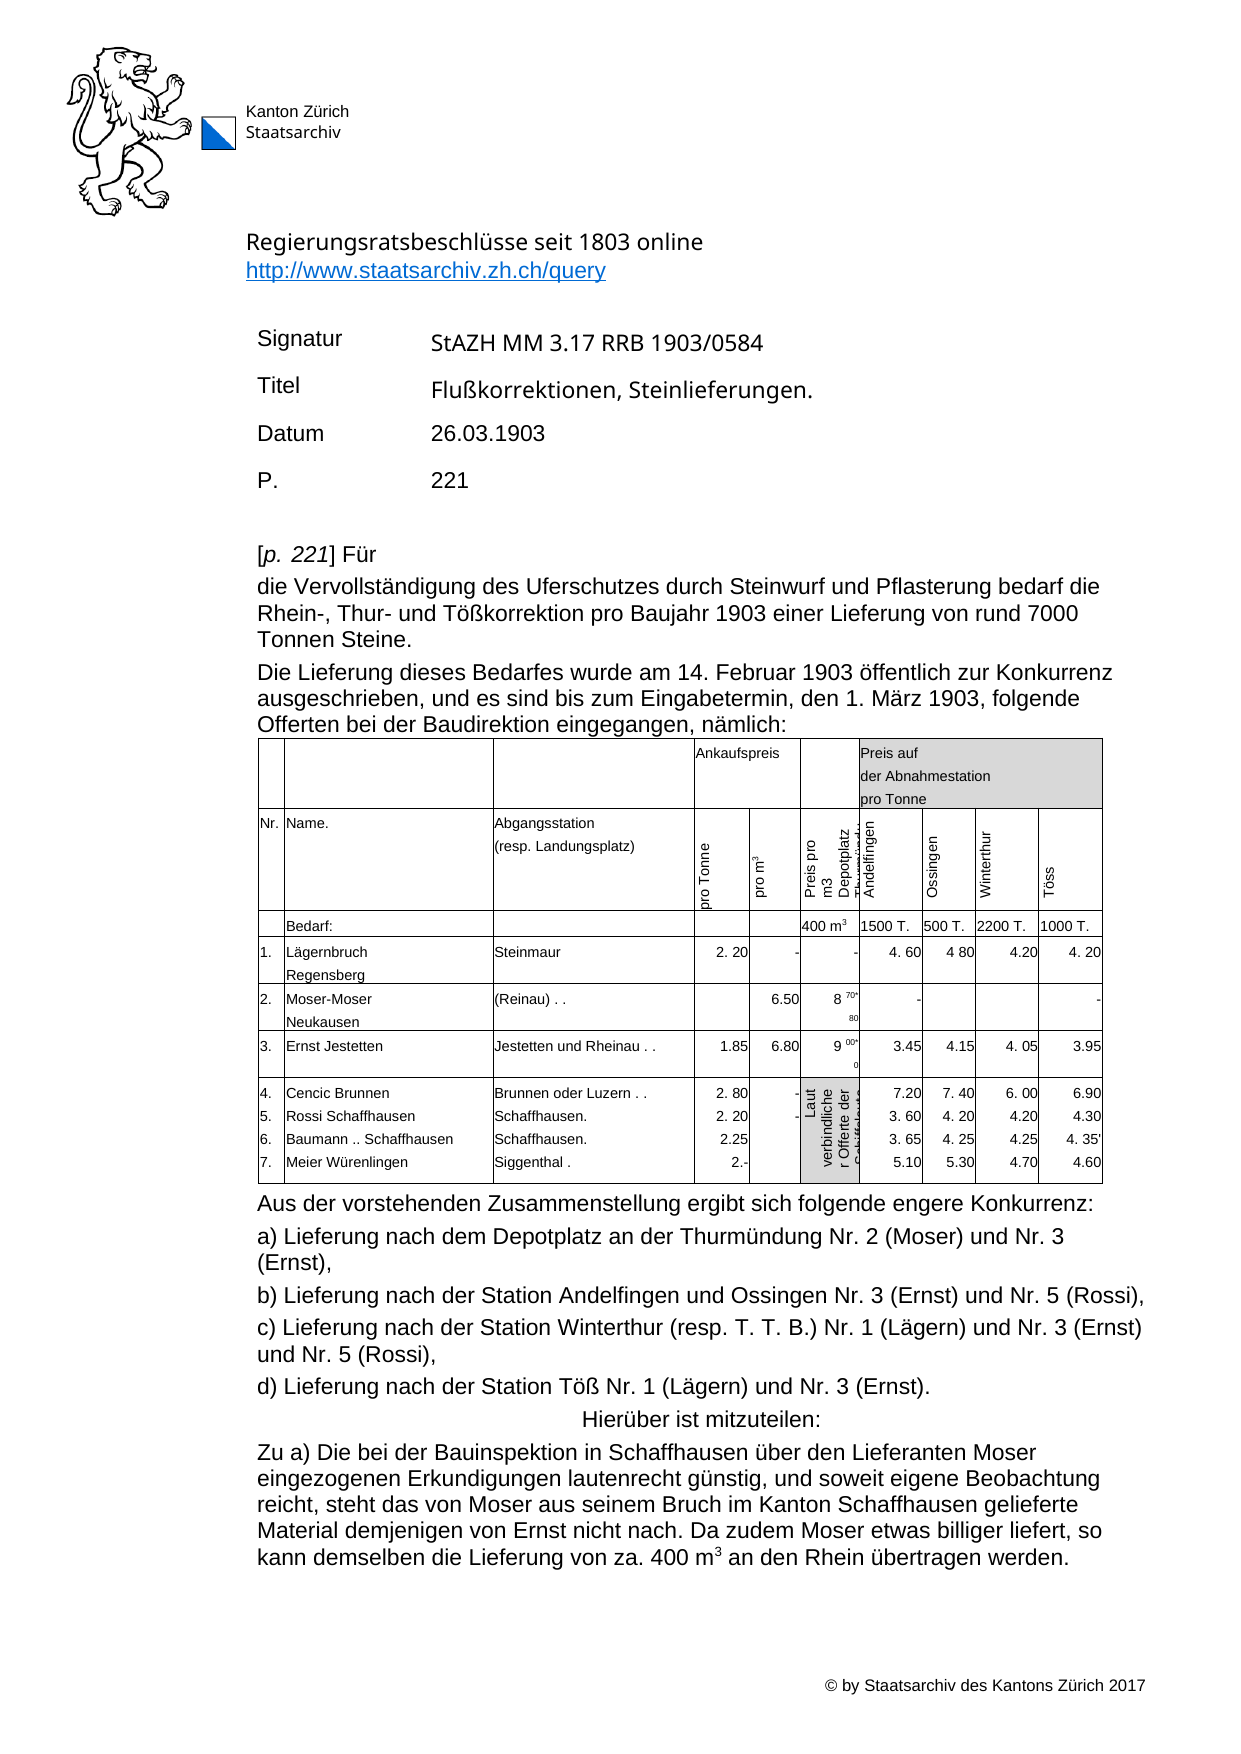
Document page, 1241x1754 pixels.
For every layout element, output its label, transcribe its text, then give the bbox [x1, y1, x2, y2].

text b) Lieferung nach der Station Andelfingen und Ossingen Nr. 3 (Ernst) und Nr. 5 (Rossi), [257, 1282, 1146, 1308]
table_cell [695, 984, 749, 1030]
table_cell - - [750, 1078, 800, 1183]
table_cell 400 m3 [801, 911, 859, 936]
table_cell 4. 60 [860, 937, 922, 983]
table_cell 4. 05 [976, 1031, 1038, 1077]
table_cell pro Tonne [695, 809, 749, 910]
table_cell Töss [1039, 809, 1102, 910]
table_cell Laut verbindlicher Offerte der Schiffsleute [801, 1078, 859, 1183]
table_cell 3.45 [860, 1031, 922, 1077]
table_cell 3.95 [1039, 1031, 1102, 1077]
table_cell 2. 20 [695, 937, 749, 983]
table_header [259, 739, 284, 808]
table_cell 4. 5. 6. 7. [259, 1078, 284, 1183]
table_cell Jestetten und Rheinau . . [494, 1031, 694, 1077]
table_cell - [860, 984, 922, 1030]
table_cell (Reinau) . . [494, 984, 694, 1030]
table_header [801, 739, 859, 808]
table_cell Ossingen [923, 809, 975, 910]
text c) Lieferung nach der Station Winterthur (resp. T. T. B.) Nr. 1 (Lägern) und Nr. 3 (Ernst) und Nr. 5 (Rossi), [257, 1314, 1146, 1367]
table_cell 6. 00 4.20 4.25 4.70 [976, 1078, 1038, 1183]
table_cell Brunnen oder Luzern . . Schaffhausen. Schaffhausen. Siggenthal . [494, 1078, 694, 1183]
table_header [494, 739, 694, 808]
table_cell Datum [246, 414, 419, 461]
table_cell 4.15 [923, 1031, 975, 1077]
text Die Lieferung dieses Bedarfes wurde am 14. Februar 1903 öffentlich zur Konkurrenz ausgeschrieben, und es sind bis zum Eingabetermin, den 1. März 1903, folgende Offerten bei der Baudirektion eingegangen, nämlich: [257, 658, 1146, 738]
table_cell Abgangsstation (resp. Landungsplatz) [494, 809, 694, 910]
table_header Preis auf der Abnahmestation pro Tonne [860, 739, 1102, 808]
table_cell [976, 984, 1038, 1030]
table_header StAZH MM 3.17 RRB 1903/0584 [419, 319, 1119, 366]
table_cell Ernst Jestetten [285, 1031, 493, 1077]
table_cell 8 70* 80 [801, 984, 859, 1030]
picture [59, 44, 196, 222]
table_cell 4. 20 [1039, 937, 1102, 983]
text Zu a) Die bei der Bauinspektion in Schaffhausen über den Lieferanten Moser eingezogenen Erkundigungen lautenrecht günstig, und soweit eigene Beobachtung reicht, steht das von Moser aus seinem Bruch im Kanton Schaffhausen gelieferte Material demjenigen von Ernst nicht nach. Da zudem Moser etwas billiger liefert, so kann demselben die Lieferung von za. 400 m3 an den Rhein übertragen werden. [257, 1438, 1146, 1570]
table_cell [259, 911, 284, 936]
text die Vervollständigung des Uferschutzes durch Steinwurf und Pflasterung bedarf die Rhein-, Thur- und Tößkorrektion pro Baujahr 1903 einer Lieferung von rund 7000 Tonnen Steine. [257, 573, 1146, 652]
table_cell 221 [419, 461, 1119, 508]
table_header Signatur [246, 319, 419, 366]
table_cell 6.50 [750, 984, 800, 1030]
table_cell 1500 T. [860, 911, 922, 936]
table_cell Winterthur [976, 809, 1038, 910]
table_cell - [1039, 984, 1102, 1030]
table_cell 6.90 4.30 4. 35' 4.60 [1039, 1078, 1102, 1183]
table_cell 2200 T. [976, 911, 1038, 936]
table_cell [923, 984, 975, 1030]
table_cell Lägernbruch Regensberg [285, 937, 493, 983]
table_cell Titel [246, 366, 419, 413]
table_cell Preis pro m3 Depotplatz Thurmündung [801, 809, 859, 910]
table_cell Flußkorrektionen, Steinlieferungen. [419, 366, 1119, 413]
table_cell 1. [259, 937, 284, 983]
table_cell 3. [259, 1031, 284, 1077]
table_cell 4 80 [923, 937, 975, 983]
text [p. 221] Für [257, 541, 1146, 567]
table_cell Steinmaur [494, 937, 694, 983]
table_cell P. [246, 461, 419, 508]
table_cell Name. [285, 809, 493, 910]
table_cell - [750, 937, 800, 983]
table_cell 500 T. [923, 911, 975, 936]
table_cell - [801, 937, 859, 983]
picture [200, 115, 237, 151]
text Aus der vorstehenden Zusammenstellung ergibt sich folgende engere Konkurrenz: [257, 1190, 1146, 1216]
table_cell 2. 80 2. 20 2.25 2.- [695, 1078, 749, 1183]
table_cell 26.03.1903 [419, 414, 1119, 461]
table_cell [750, 911, 800, 936]
table_cell Bedarf: [285, 911, 493, 936]
table_cell 2. [259, 984, 284, 1030]
table_cell 1.85 [695, 1031, 749, 1077]
table_cell [494, 911, 694, 936]
table_cell Nr. [259, 809, 284, 910]
table_cell 1000 T. [1039, 911, 1102, 936]
table_cell Moser-Moser Neukausen [285, 984, 493, 1030]
table_header Ankaufspreis [695, 739, 800, 808]
table_cell 4.20 [976, 937, 1038, 983]
text d) Lieferung nach der Station Töß Nr. 1 (Lägern) und Nr. 3 (Ernst). [257, 1373, 1146, 1399]
table_cell 7. 40 4. 20 4. 25 5.30 [923, 1078, 975, 1183]
text a) Lieferung nach dem Depotplatz an der Thurmündung Nr. 2 (Moser) und Nr. 3 (Ernst), [257, 1223, 1146, 1275]
table_cell pro m3 [750, 809, 800, 910]
table_cell 6.80 [750, 1031, 800, 1077]
table_cell 9 00* 0 [801, 1031, 859, 1077]
table_cell Andelfingen [860, 809, 922, 910]
text Hierüber ist mitzuteilen: [257, 1406, 1146, 1432]
table_cell [695, 911, 749, 936]
table_cell Cencic Brunnen Rossi Schaffhausen Baumann .. Schaffhausen Meier Würenlingen [285, 1078, 493, 1183]
table_header [285, 739, 493, 808]
table_cell 7.20 3. 60 3. 65 5.10 [860, 1078, 922, 1183]
